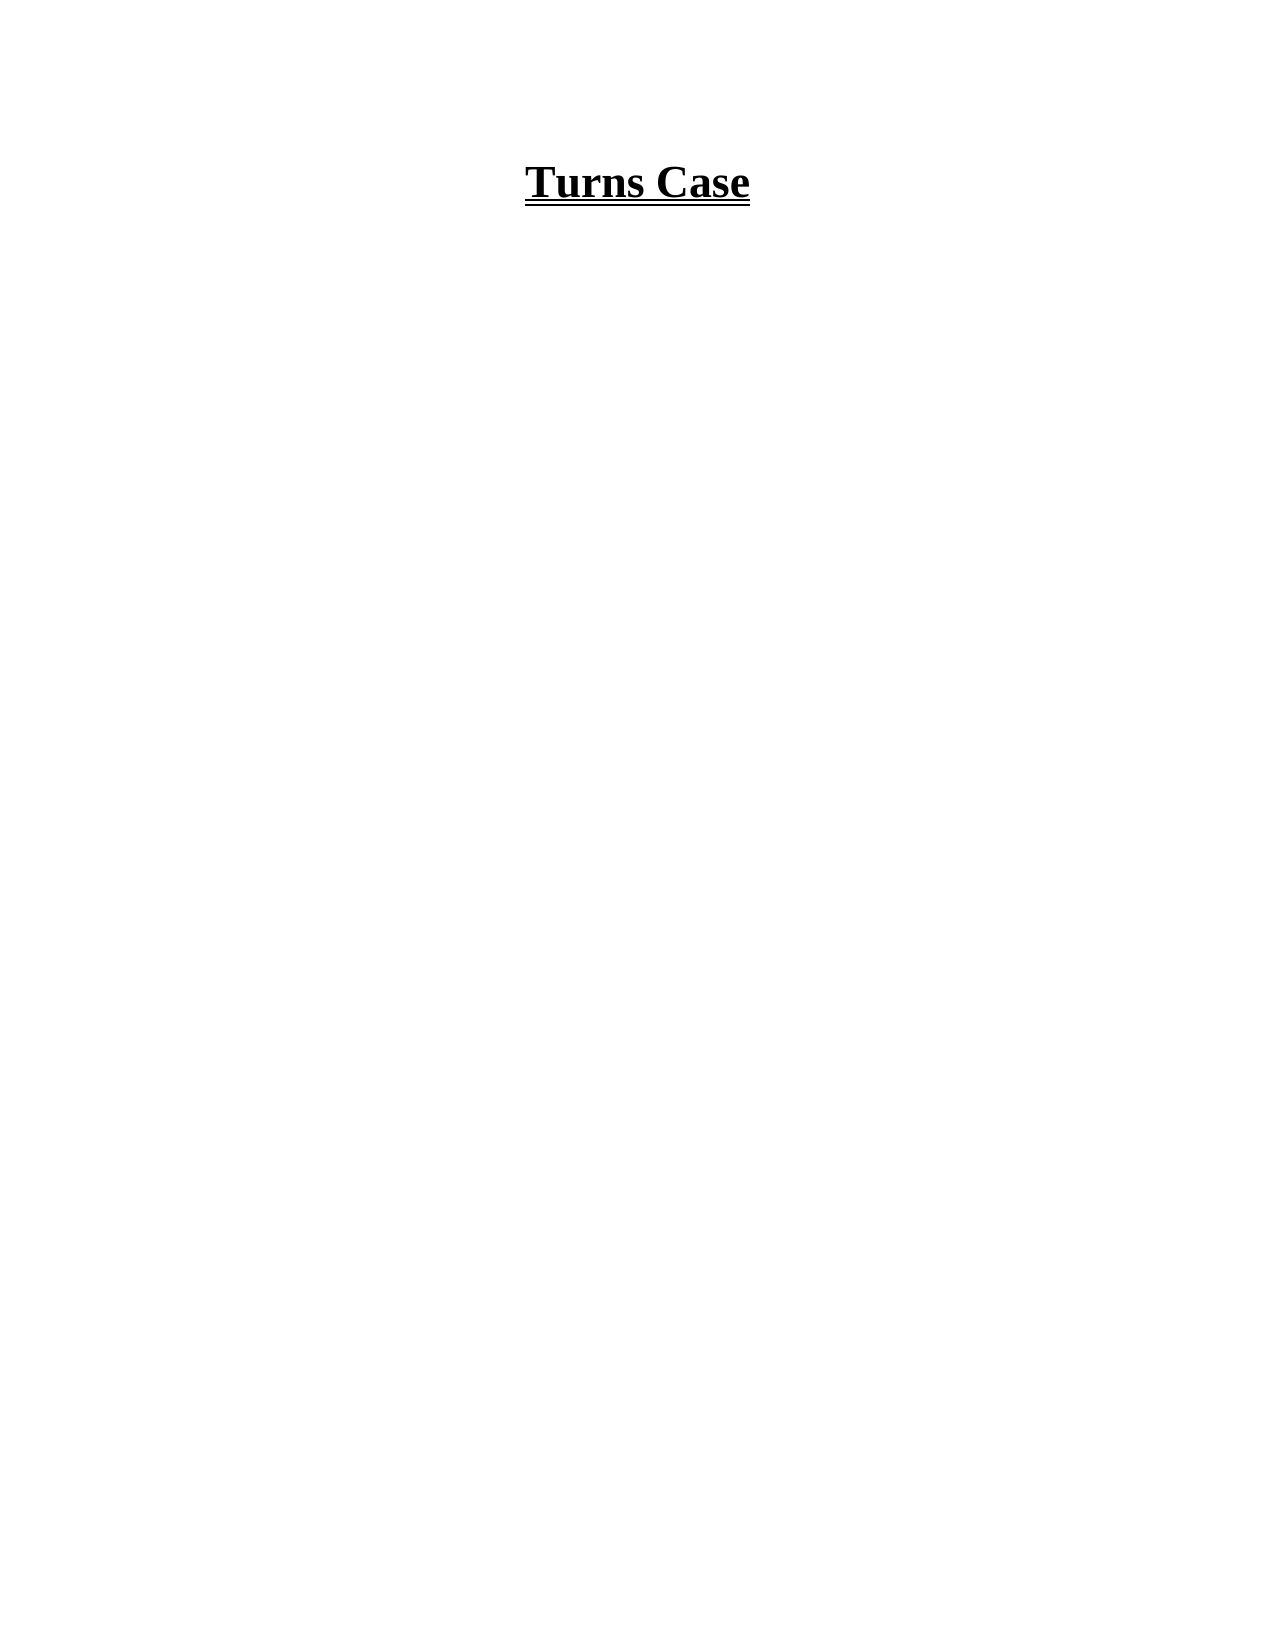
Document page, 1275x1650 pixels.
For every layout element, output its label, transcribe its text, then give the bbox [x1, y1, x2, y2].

subtitle Turns Case [187, 154, 1087, 207]
